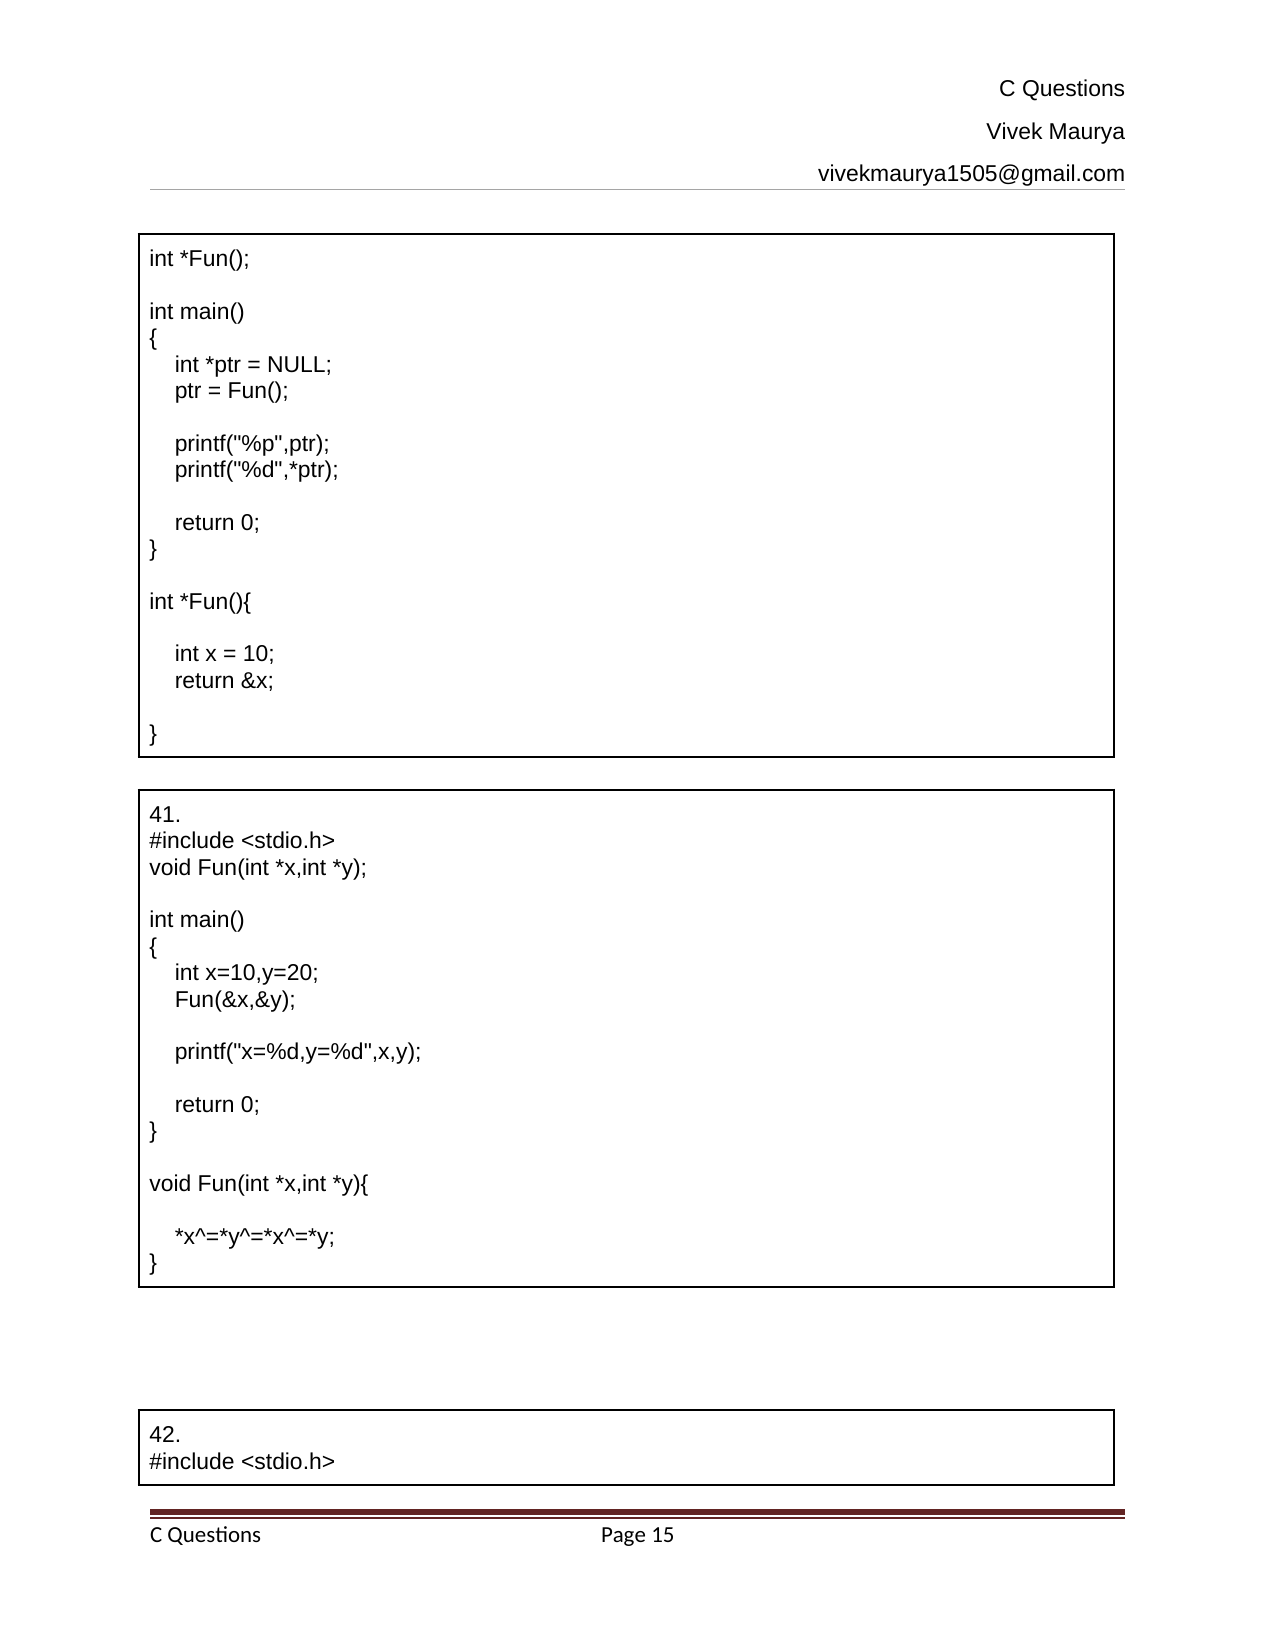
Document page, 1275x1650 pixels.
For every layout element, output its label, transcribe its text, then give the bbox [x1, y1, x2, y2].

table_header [140, 1411, 1113, 1484]
table_header 41. #include <stdio.h> void Fun(int *x,int *y); int main() { int x=10,y=20; Fun(&x,&y); printf("x=%d,y=%d",x,y); return 0; } void Fun(int *x,int *y){ *x^=*y^=*x^=*y; } [140, 791, 1113, 1286]
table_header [140, 235, 1113, 756]
